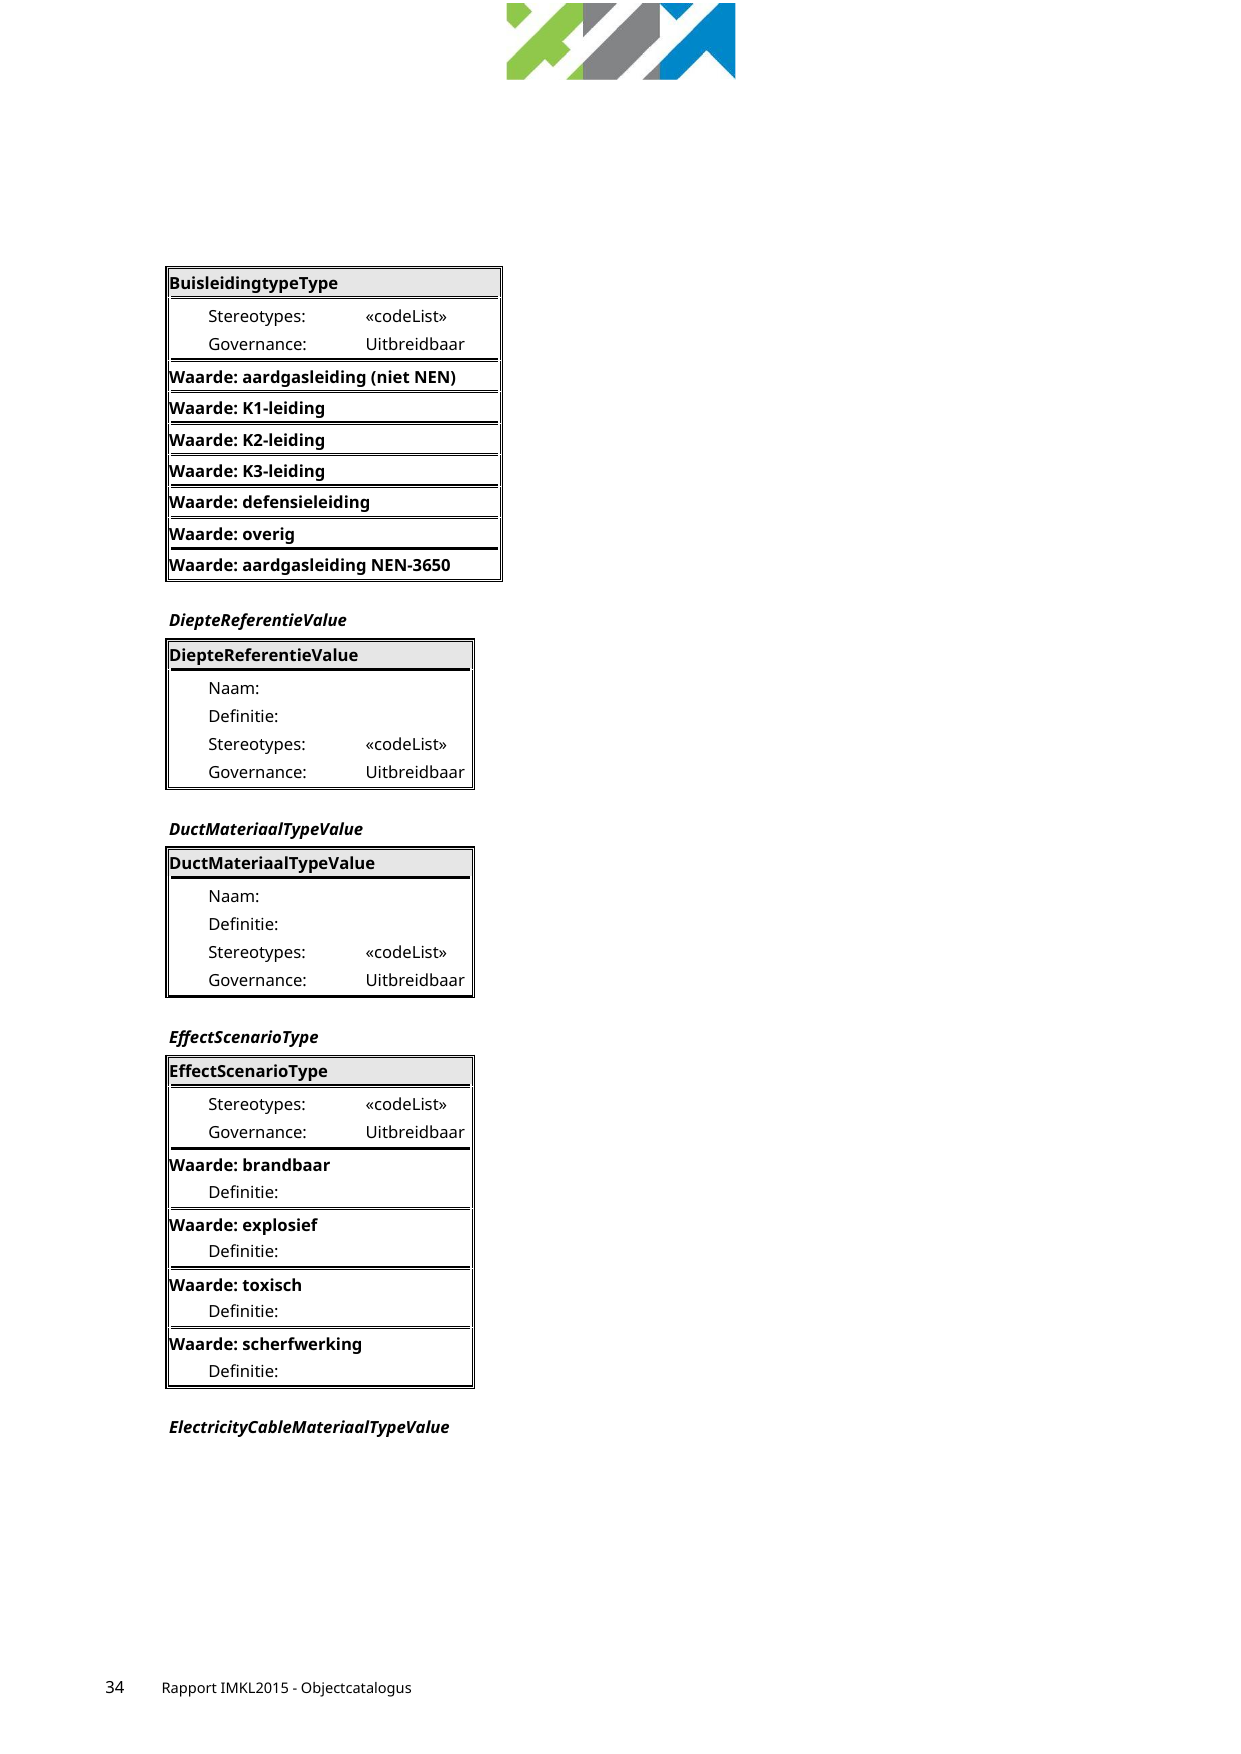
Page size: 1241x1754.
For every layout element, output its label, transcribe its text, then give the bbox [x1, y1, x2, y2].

table_cell [167, 296, 501, 358]
table_cell Waarde: scherfwerking [167, 1326, 473, 1385]
table_header EffectScenarioType [169, 1058, 472, 1084]
table_cell [169, 1084, 472, 1147]
subtitle ElectricityCableMateriaalTypeValue [169, 1413, 1071, 1438]
table_header DiepteReferentieValue [169, 642, 472, 668]
subtitle DiepteReferentieValue [169, 607, 1071, 632]
table_cell [169, 876, 472, 995]
subtitle EffectScenarioType [169, 1023, 1071, 1048]
table_cell Waarde: brandbaar [169, 1147, 472, 1207]
picture [506, 3, 718, 80]
table_header DuctMateriaalTypeValue [169, 850, 472, 876]
table_cell Waarde: aardgasleiding (niet NEN) [169, 358, 500, 390]
subtitle DuctMateriaalTypeValue [169, 815, 1071, 840]
table_cell Waarde: aardgasleiding NEN-3650 [169, 547, 500, 578]
table_cell Waarde: defensieleiding [169, 484, 500, 516]
table_cell Waarde: K2-leiding [169, 421, 500, 453]
table_header BuisleidingtypeType [169, 269, 500, 296]
table_cell Waarde: toxisch [169, 1266, 472, 1326]
table_cell Waarde: overig [167, 516, 501, 547]
table_cell [167, 668, 473, 787]
picture [677, 50, 736, 80]
table_cell Waarde: K3-leiding [167, 453, 501, 484]
table_cell Waarde: explosief [167, 1207, 473, 1266]
table_cell Waarde: K1-leiding [167, 390, 501, 421]
